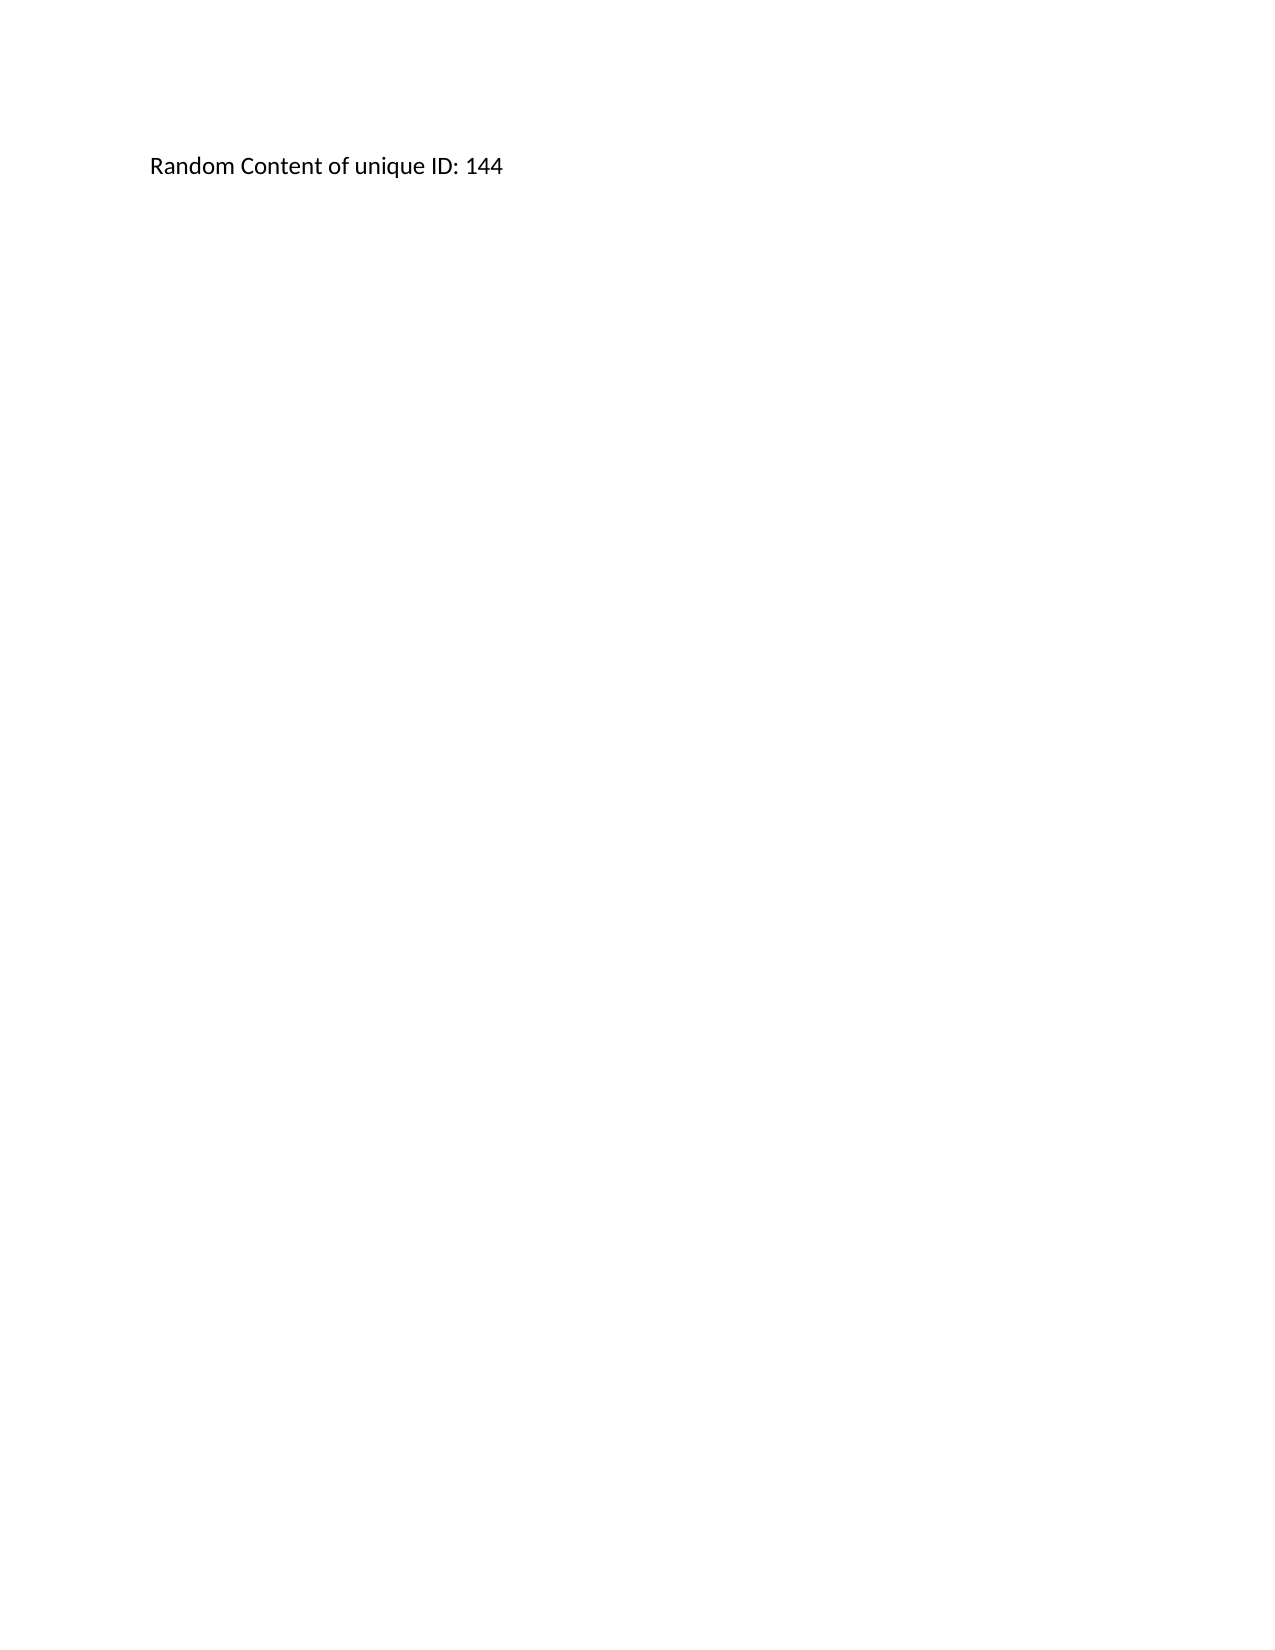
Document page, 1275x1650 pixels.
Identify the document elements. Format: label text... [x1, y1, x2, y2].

text Random Content of unique ID: 144 [150, 150, 1125, 181]
